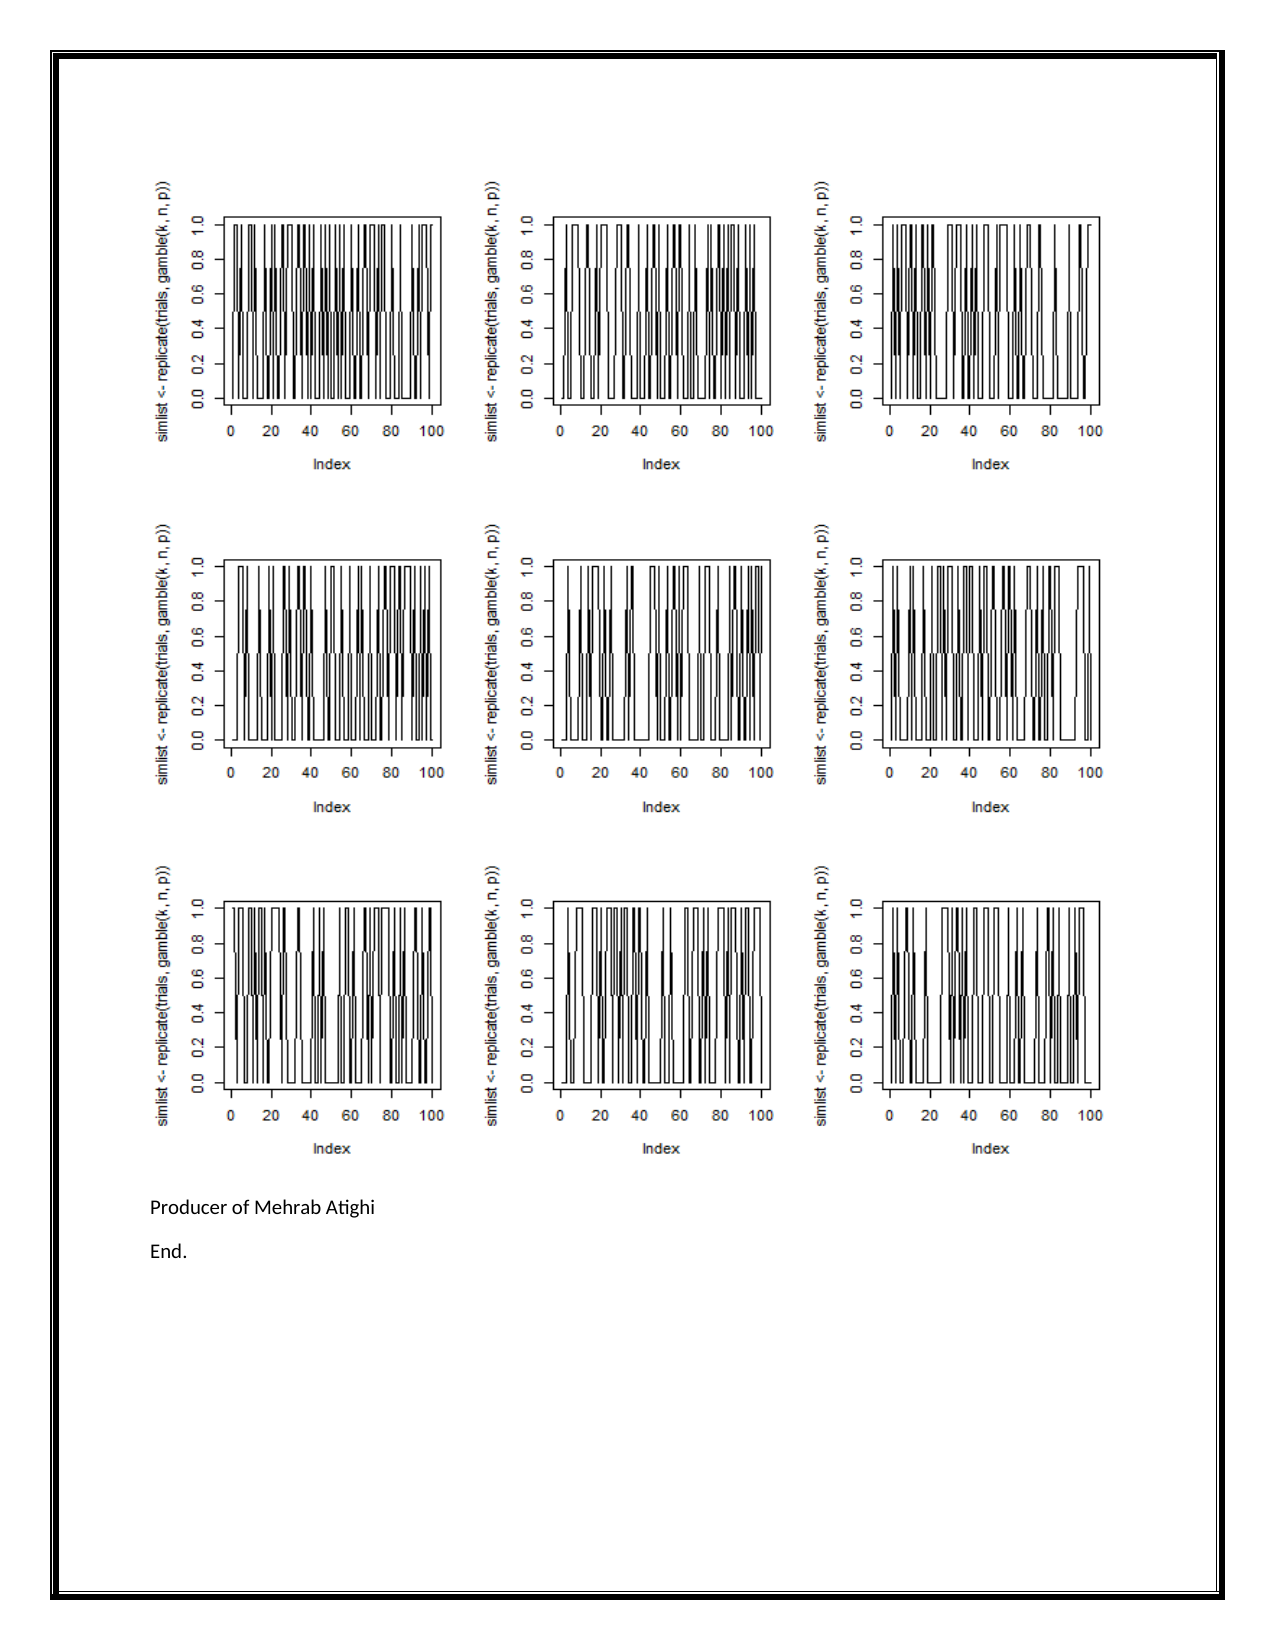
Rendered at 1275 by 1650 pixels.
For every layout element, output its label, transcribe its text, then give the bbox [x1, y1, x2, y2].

picture [150, 150, 1138, 1175]
text Producer of Mehrab Atighi [150, 1194, 1125, 1219]
text End. [150, 1238, 1125, 1263]
